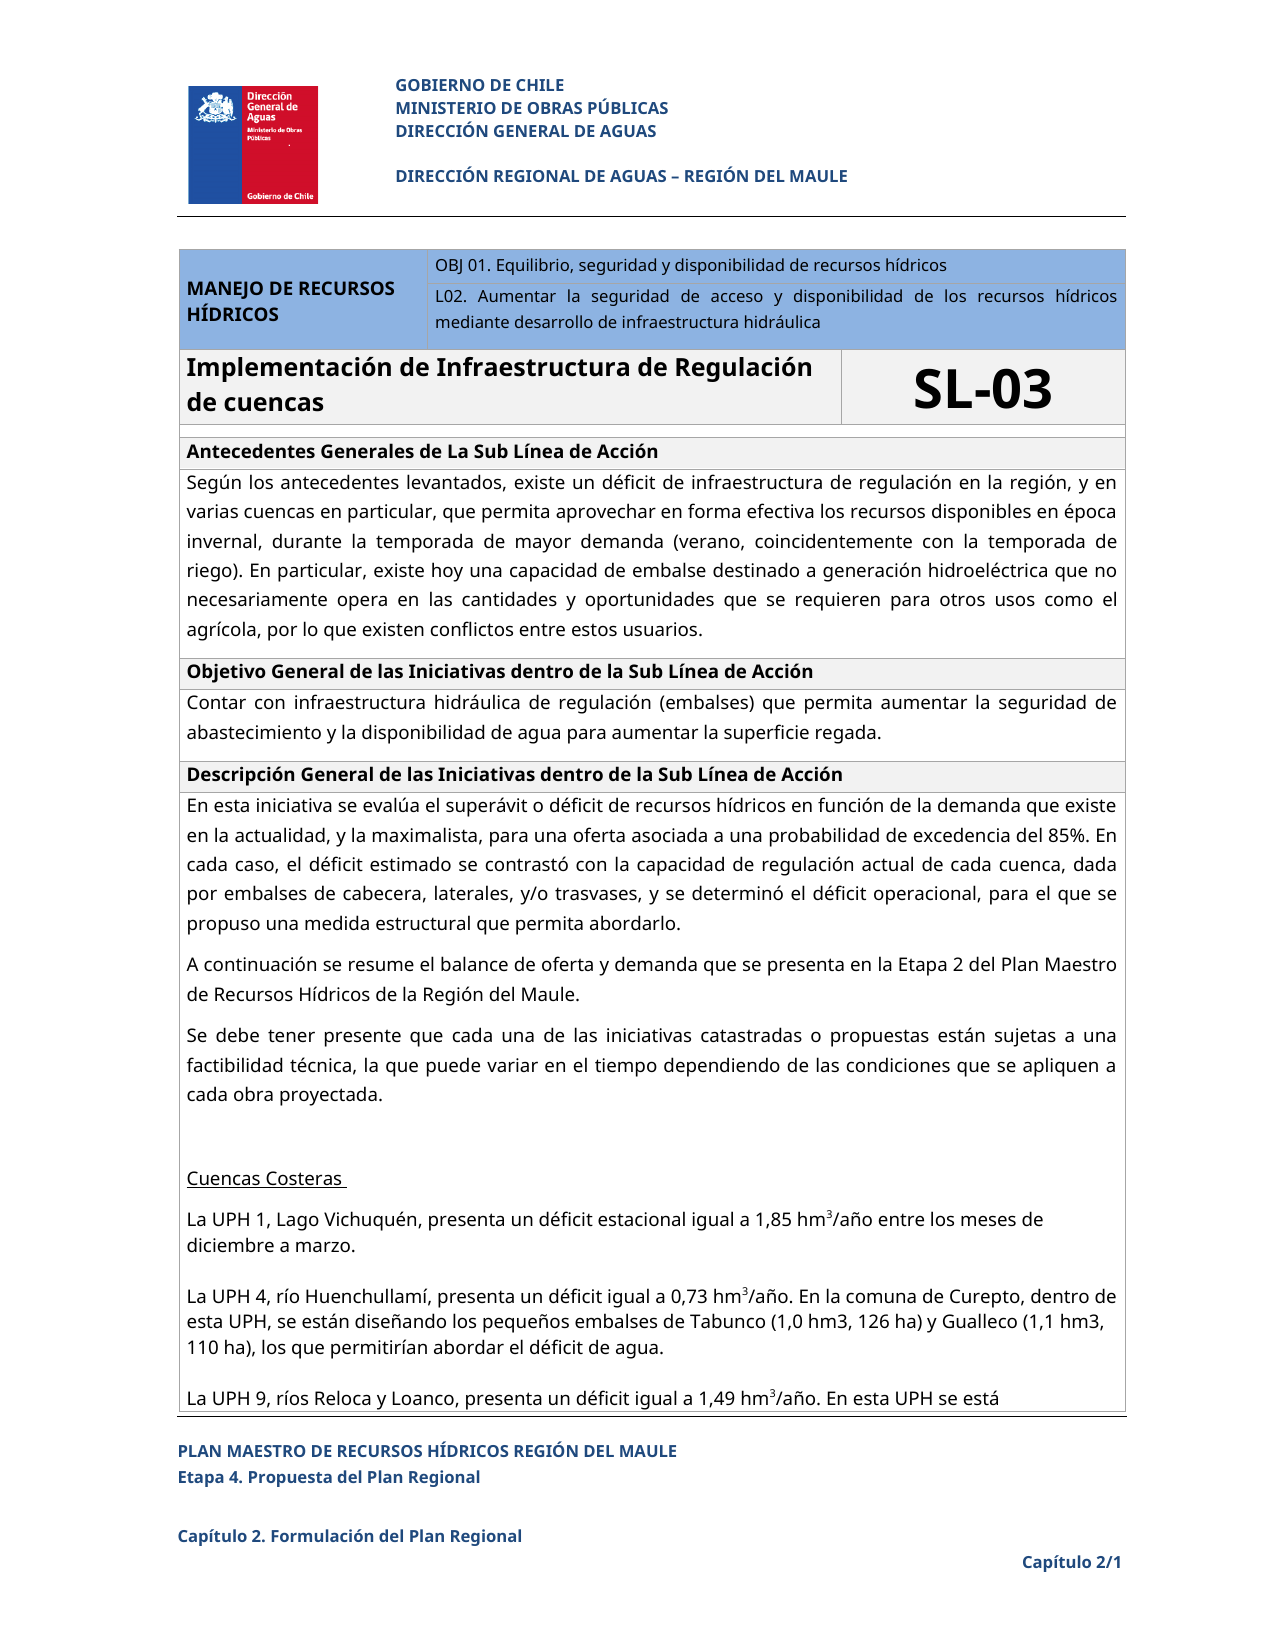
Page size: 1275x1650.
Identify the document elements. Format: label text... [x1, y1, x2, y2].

table_cell Antecedentes Generales de La Sub Línea de Acción [180, 438, 1125, 468]
table_cell Objetivo General de las Iniciativas dentro de la Sub Línea de Acción [180, 659, 1125, 689]
table_cell Implementación de Infraestructura de Regulación de cuencas [180, 350, 841, 424]
table_cell Descripción General de las Iniciativas dentro de la Sub Línea de Acción [180, 762, 1125, 792]
table_cell L02. Aumentar la seguridad de acceso y disponibilidad de los recursos hídricos mediante desarrollo de infraestructura hidráulica [428, 284, 1125, 349]
table_header MANEJO DE RECURSOS HÍDRICOS [180, 250, 427, 349]
table_cell [180, 425, 1125, 437]
table_cell SL-03 [842, 350, 1125, 424]
picture [188, 86, 319, 204]
table_cell Contar con infraestructura hidráulica de regulación (embalses) que permita aumentar la seguridad de abastecimiento y la disponibilidad de agua para aumentar la superficie regada. [180, 690, 1125, 761]
table_cell Según los antecedentes levantados, existe un déficit de infraestructura de regulación en la región, y en varias cuencas en particular, que permita aprovechar en forma efectiva los recursos disponibles en época invernal, durante la temporada de mayor demanda (verano, coincidentemente con la temporada de riego). En particular, existe hoy una capacidad de embalse destinado a generación hidroeléctrica que no necesariamente opera en las cantidades y oportunidades que se requieren para otros usos como el agrícola, por lo que existen conflictos entre estos usuarios. [180, 470, 1125, 657]
table_header OBJ 01. Equilibrio, seguridad y disponibilidad de recursos hídricos [428, 250, 1125, 283]
